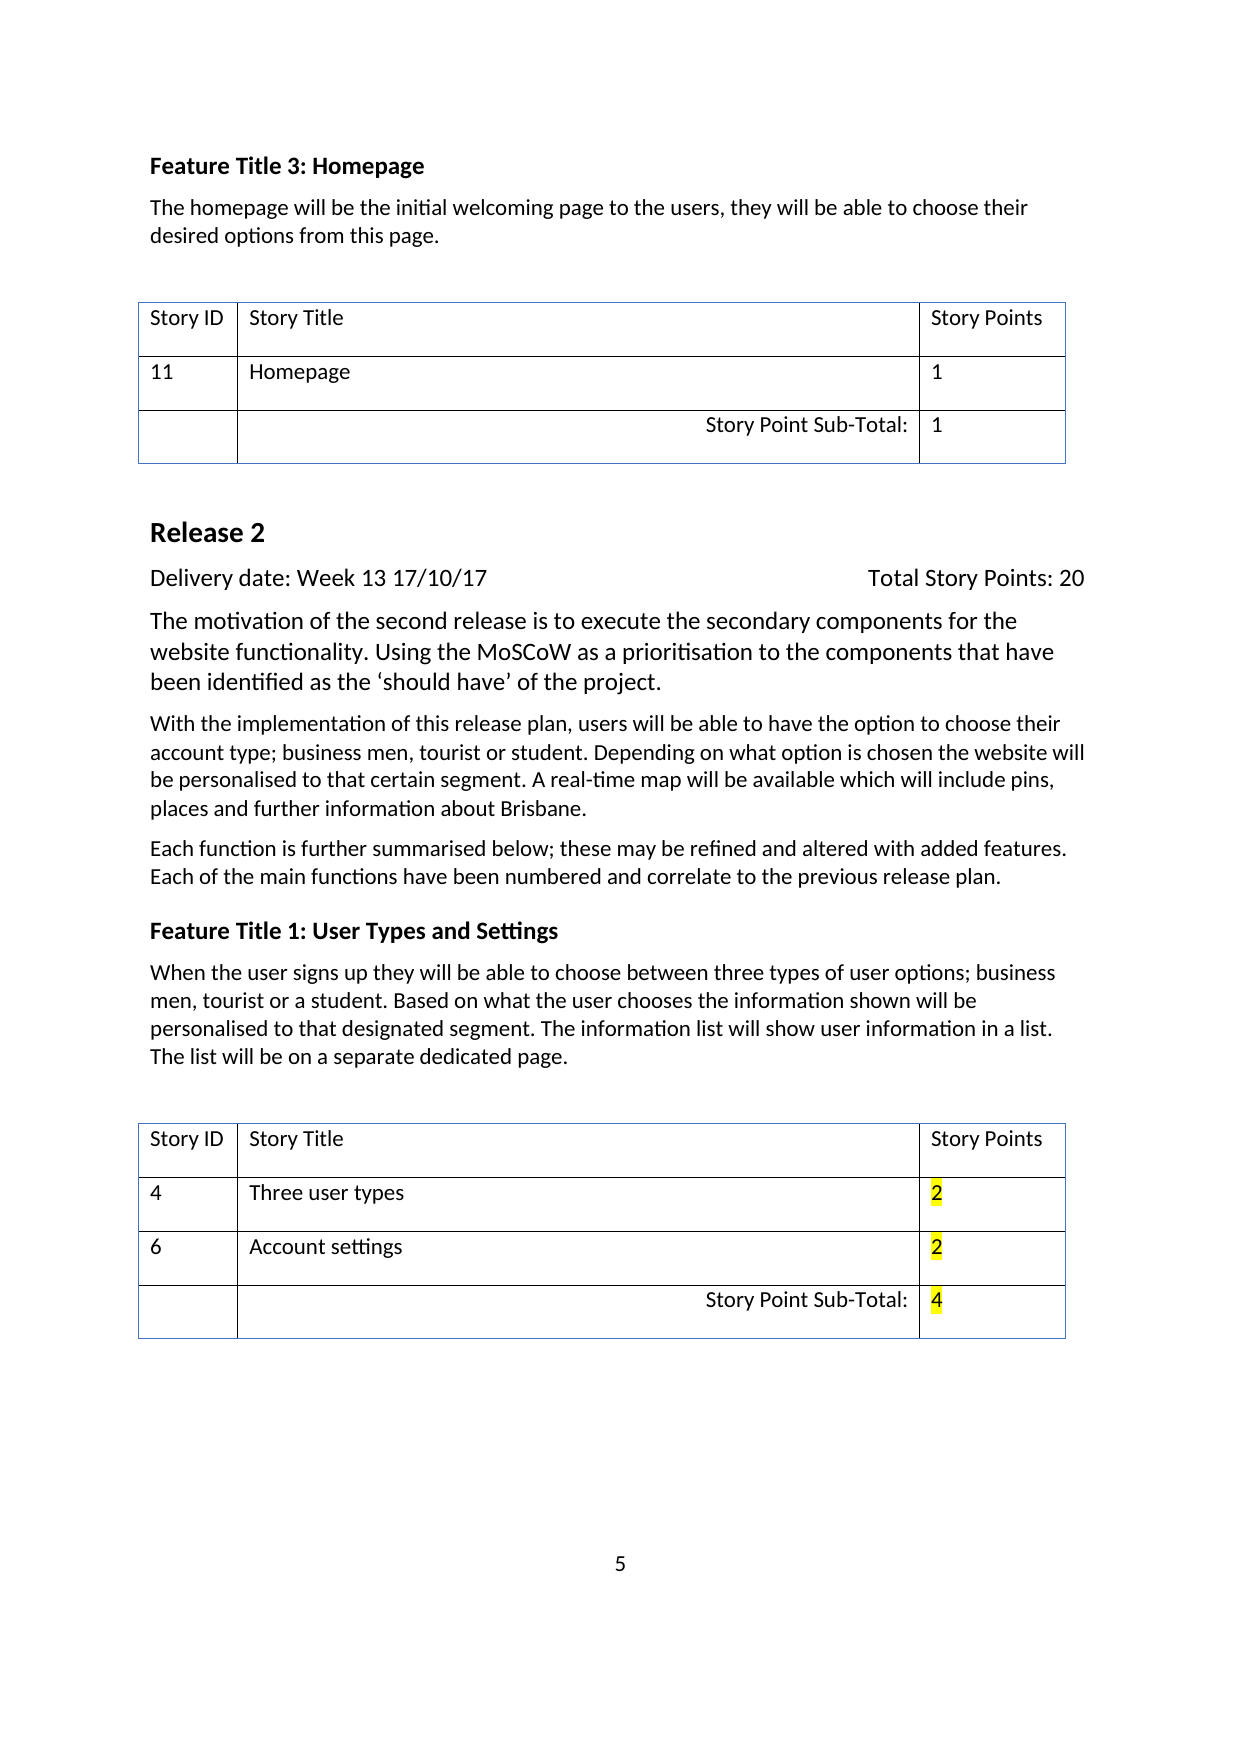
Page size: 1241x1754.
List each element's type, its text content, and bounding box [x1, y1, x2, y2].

table_header Story Points [920, 1124, 1065, 1177]
table_header Story Points [920, 303, 1065, 356]
table_header Story Title [238, 303, 919, 356]
table_cell 4 [920, 1286, 1065, 1338]
text When the user signs up they will be able to choose between three types of user options; business men, tourist or a student. Based on what the user chooses the information shown will be personalised to that designated segment. The information list will show user information in a list. The list will be on a separate dedicated page. [150, 958, 1090, 1070]
table_cell Story Point Sub-Total: [238, 411, 919, 463]
text The homepage will be the initial welcoming page to the users, they will be able to choose their desired options from this page. [150, 193, 1090, 249]
subtitle Feature Title 3: Homepage [150, 150, 1090, 181]
table_cell Account settings [238, 1232, 919, 1284]
text With the implementation of this release plan, users will be able to have the option to choose their account type; business men, tourist or student. Depending on what option is chosen the website will be personalised to that certain segment. A real-time map will be available which will include pins, places and further information about Brisbane. [150, 709, 1090, 822]
table_cell 2 [920, 1178, 1065, 1231]
table_cell [139, 1286, 237, 1338]
table_cell Three user types [238, 1178, 919, 1231]
table_header Story ID [139, 303, 237, 356]
table_cell Homepage [238, 357, 919, 409]
table_header Story Title [238, 1124, 919, 1177]
text The motivation of the second release is to execute the secondary components for the website functionality. Using the MoSCoW as a prioritisation to the components that have been identified as the ‘should have’ of the project. [150, 606, 1090, 697]
table_cell 1 [920, 411, 1065, 463]
table_header Story ID [139, 1124, 237, 1177]
table_cell 11 [139, 357, 237, 409]
subtitle Feature Title 1: User Types and Settings [150, 915, 1090, 946]
table_cell 4 [139, 1178, 237, 1231]
text Each function is further summarised below; these may be refined and altered with added features. Each of the main functions have been numbered and correlate to the previous release plan. [150, 834, 1090, 890]
table_cell 1 [920, 357, 1065, 409]
subtitle Release 2 [150, 514, 1090, 550]
table_cell 2 [920, 1232, 1065, 1284]
table_cell [139, 411, 237, 463]
text Delivery date: Week 13 17/10/17 Total Story Points: 20 [150, 562, 1090, 593]
table_cell 6 [139, 1232, 237, 1284]
table_cell Story Point Sub-Total: [238, 1286, 919, 1338]
